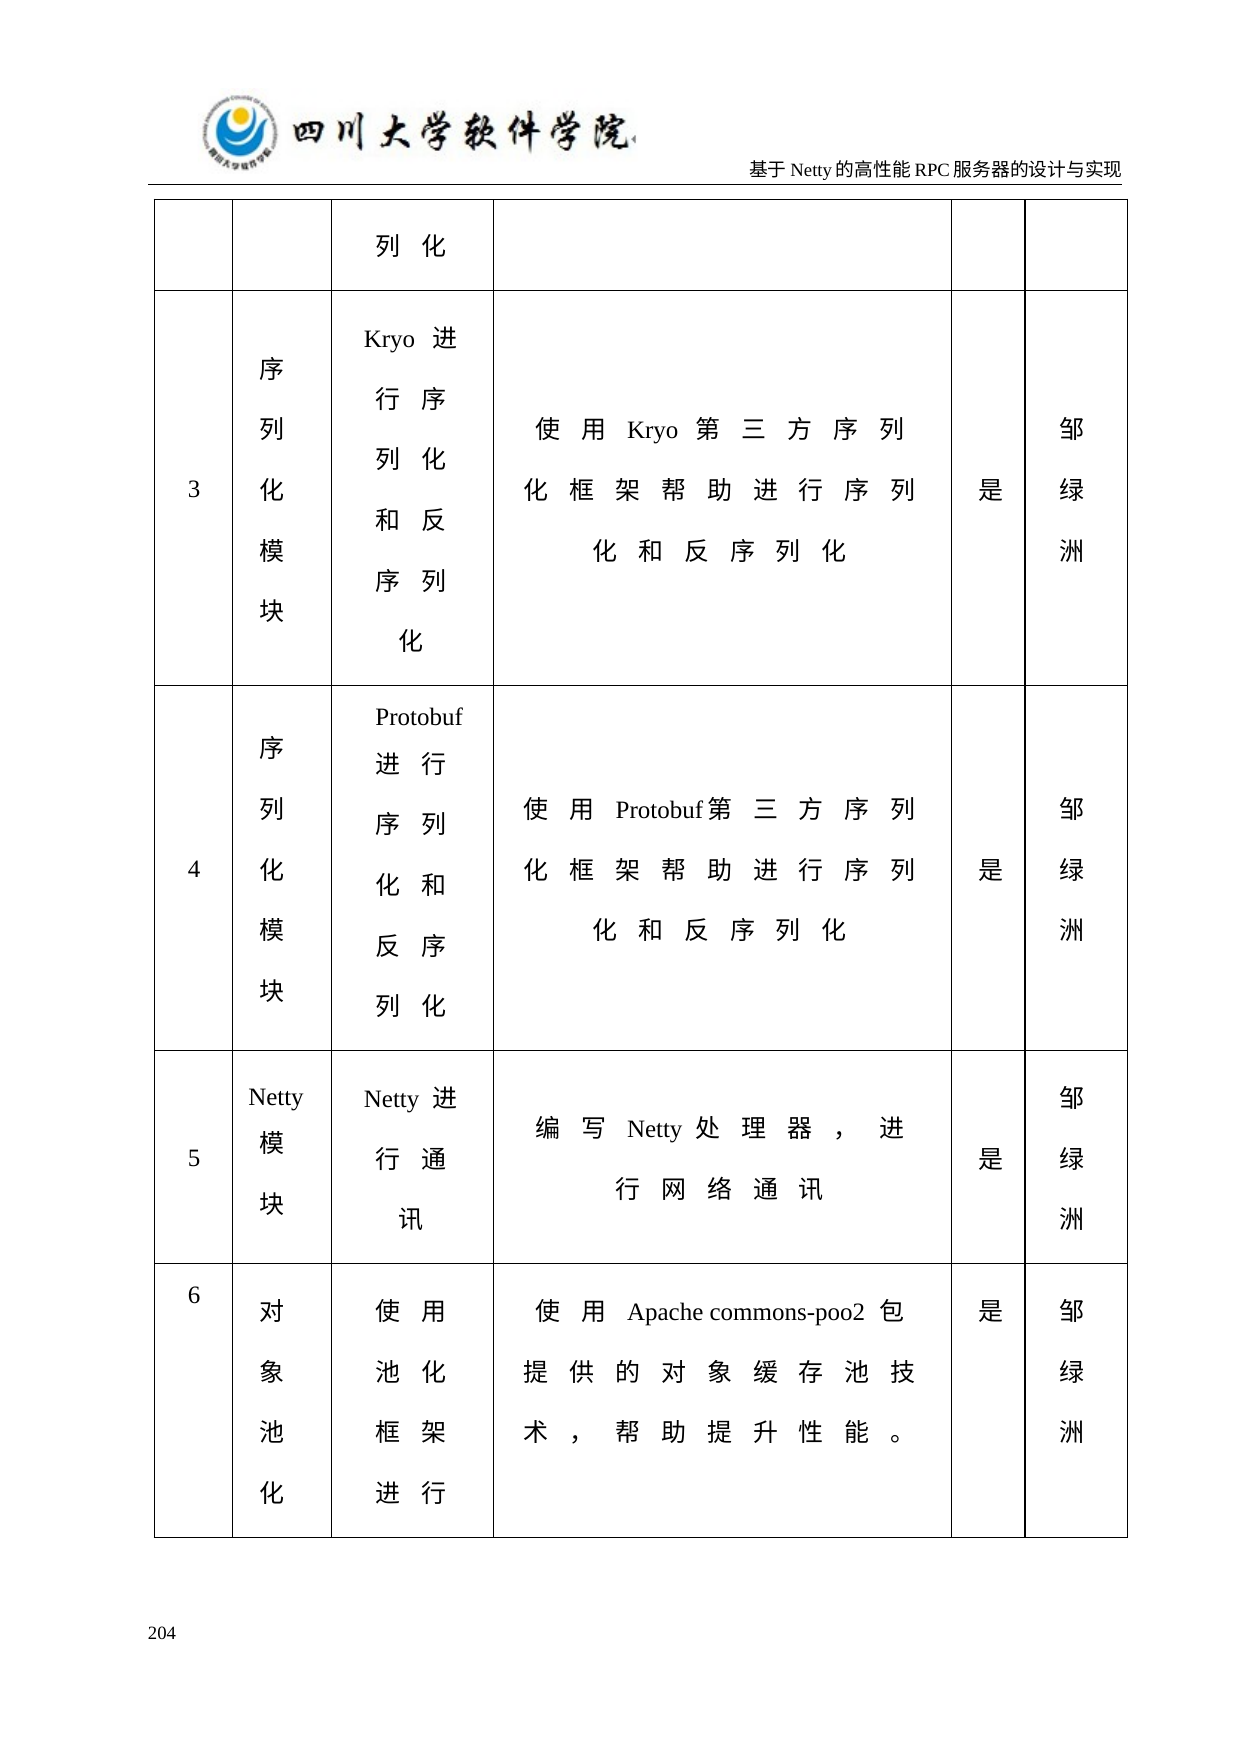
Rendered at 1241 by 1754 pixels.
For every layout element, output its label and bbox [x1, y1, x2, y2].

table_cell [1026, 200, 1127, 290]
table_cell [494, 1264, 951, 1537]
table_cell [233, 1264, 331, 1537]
picture [197, 88, 639, 177]
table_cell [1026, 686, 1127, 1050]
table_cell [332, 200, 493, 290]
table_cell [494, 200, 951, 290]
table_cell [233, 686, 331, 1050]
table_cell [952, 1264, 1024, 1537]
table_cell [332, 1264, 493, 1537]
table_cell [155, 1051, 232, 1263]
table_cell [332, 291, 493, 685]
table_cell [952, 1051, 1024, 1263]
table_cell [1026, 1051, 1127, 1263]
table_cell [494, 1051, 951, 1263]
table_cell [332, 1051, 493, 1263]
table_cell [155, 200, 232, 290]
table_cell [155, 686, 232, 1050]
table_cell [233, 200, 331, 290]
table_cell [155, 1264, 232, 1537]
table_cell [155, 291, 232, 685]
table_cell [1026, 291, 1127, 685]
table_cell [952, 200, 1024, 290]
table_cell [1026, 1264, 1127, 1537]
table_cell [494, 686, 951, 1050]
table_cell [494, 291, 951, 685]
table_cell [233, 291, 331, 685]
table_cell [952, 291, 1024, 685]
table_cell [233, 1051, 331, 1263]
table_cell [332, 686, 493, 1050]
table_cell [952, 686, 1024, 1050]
